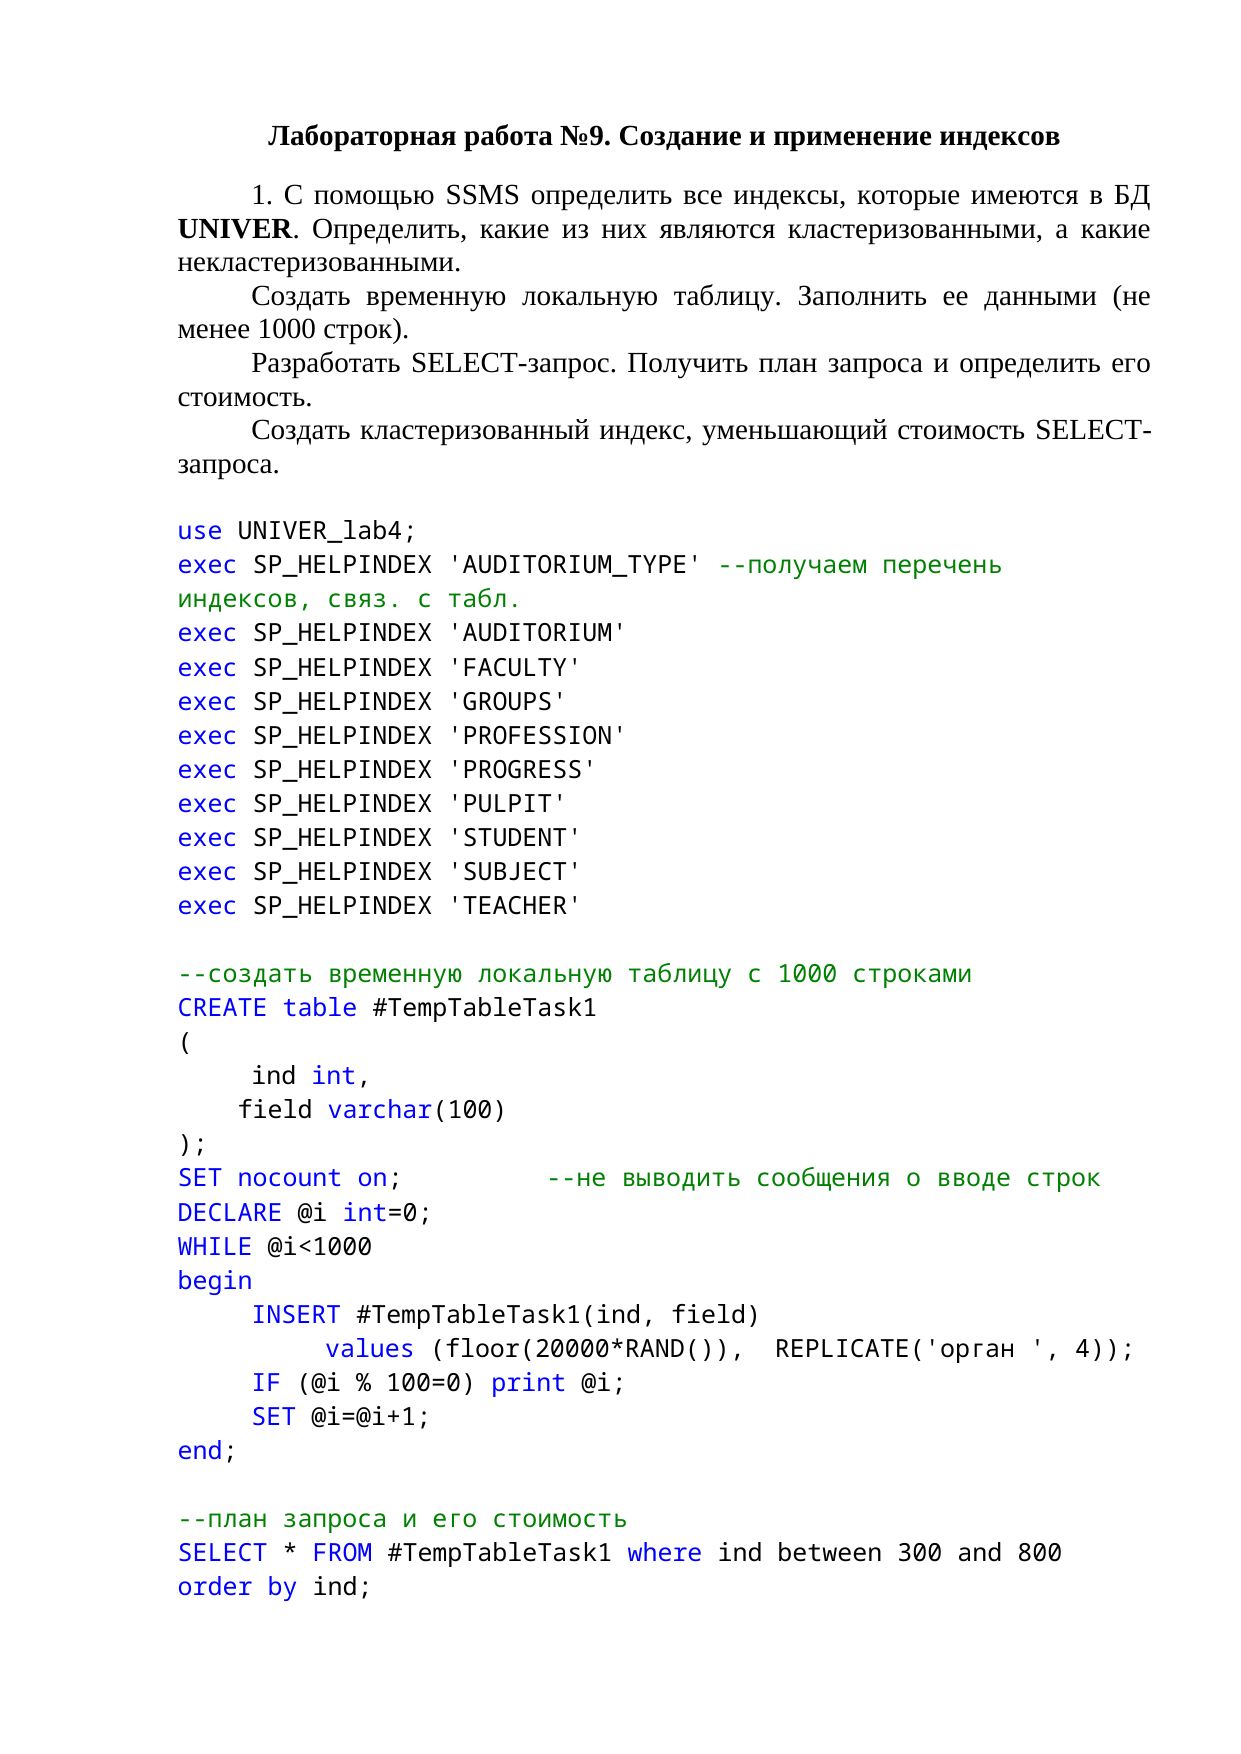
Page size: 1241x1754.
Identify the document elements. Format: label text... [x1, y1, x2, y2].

text exec SP_HELPINDEX 'TEACHER' [177, 888, 1152, 922]
text ind int, [177, 1058, 1152, 1092]
text SET nocount on; --не выводить сообщения о вводе строк [177, 1160, 1152, 1194]
text end; [177, 1433, 1152, 1467]
text values (floor(20000*RAND()), REPLICATE('орган ', 4)); [177, 1330, 1152, 1364]
text exec SP_HELPINDEX 'PROGRESS' [177, 751, 1152, 785]
text INSERT #TempTableTask1(ind, field) [177, 1296, 1152, 1330]
text DECLARE @i int=0; [177, 1194, 1152, 1228]
text exec SP_HELPINDEX 'GROUPS' [177, 683, 1152, 717]
text SELECT * FROM #TempTableTask1 where ind between 300 and 800 order by ind; [177, 1535, 1152, 1603]
text ); [177, 1126, 1152, 1160]
text --создать временную локальную таблицу с 1000 строками [177, 956, 1152, 990]
text exec SP_HELPINDEX 'AUDITORIUM_TYPE' --получаем перечень индексов, связ. с табл. [177, 547, 1152, 615]
text exec SP_HELPINDEX 'FACULTY' [177, 649, 1152, 683]
text Разработать SELECT-запрос. Получить план запроса и определить его стоимость. [177, 345, 1152, 412]
text SET @i=@i+1; [177, 1398, 1152, 1433]
text --план запроса и его стоимость [177, 1501, 1152, 1535]
text Создать временную локальную таблицу. Заполнить ее данными (не менее 1000 строк). [177, 278, 1152, 345]
text begin [177, 1262, 1152, 1296]
text IF (@i % 100=0) print @i; [177, 1364, 1152, 1398]
text Лабораторная работа №9. Создание и применение индексов [177, 118, 1152, 152]
text ( [177, 1024, 1152, 1058]
text exec SP_HELPINDEX 'AUDITORIUM' [177, 615, 1152, 649]
text Создать кластеризованный индекс, уменьшающий стоимость SELECT-запроса. [177, 412, 1152, 479]
text field varchar(100) [177, 1092, 1152, 1126]
text CREATE table #TempTableTask1 [177, 990, 1152, 1024]
text use UNIVER_lab4; [177, 513, 1152, 547]
text 1. С помощью SSMS определить все индексы, которые имеются в БД UNIVER. Определить, какие из них являются кластеризованными, а какие некластеризованными. [177, 177, 1152, 278]
text exec SP_HELPINDEX 'PROFESSION' [177, 717, 1152, 751]
text exec SP_HELPINDEX 'STUDENT' [177, 819, 1152, 853]
text exec SP_HELPINDEX 'PULPIT' [177, 785, 1152, 819]
text WHILE @i<1000 [177, 1228, 1152, 1262]
text exec SP_HELPINDEX 'SUBJECT' [177, 853, 1152, 888]
